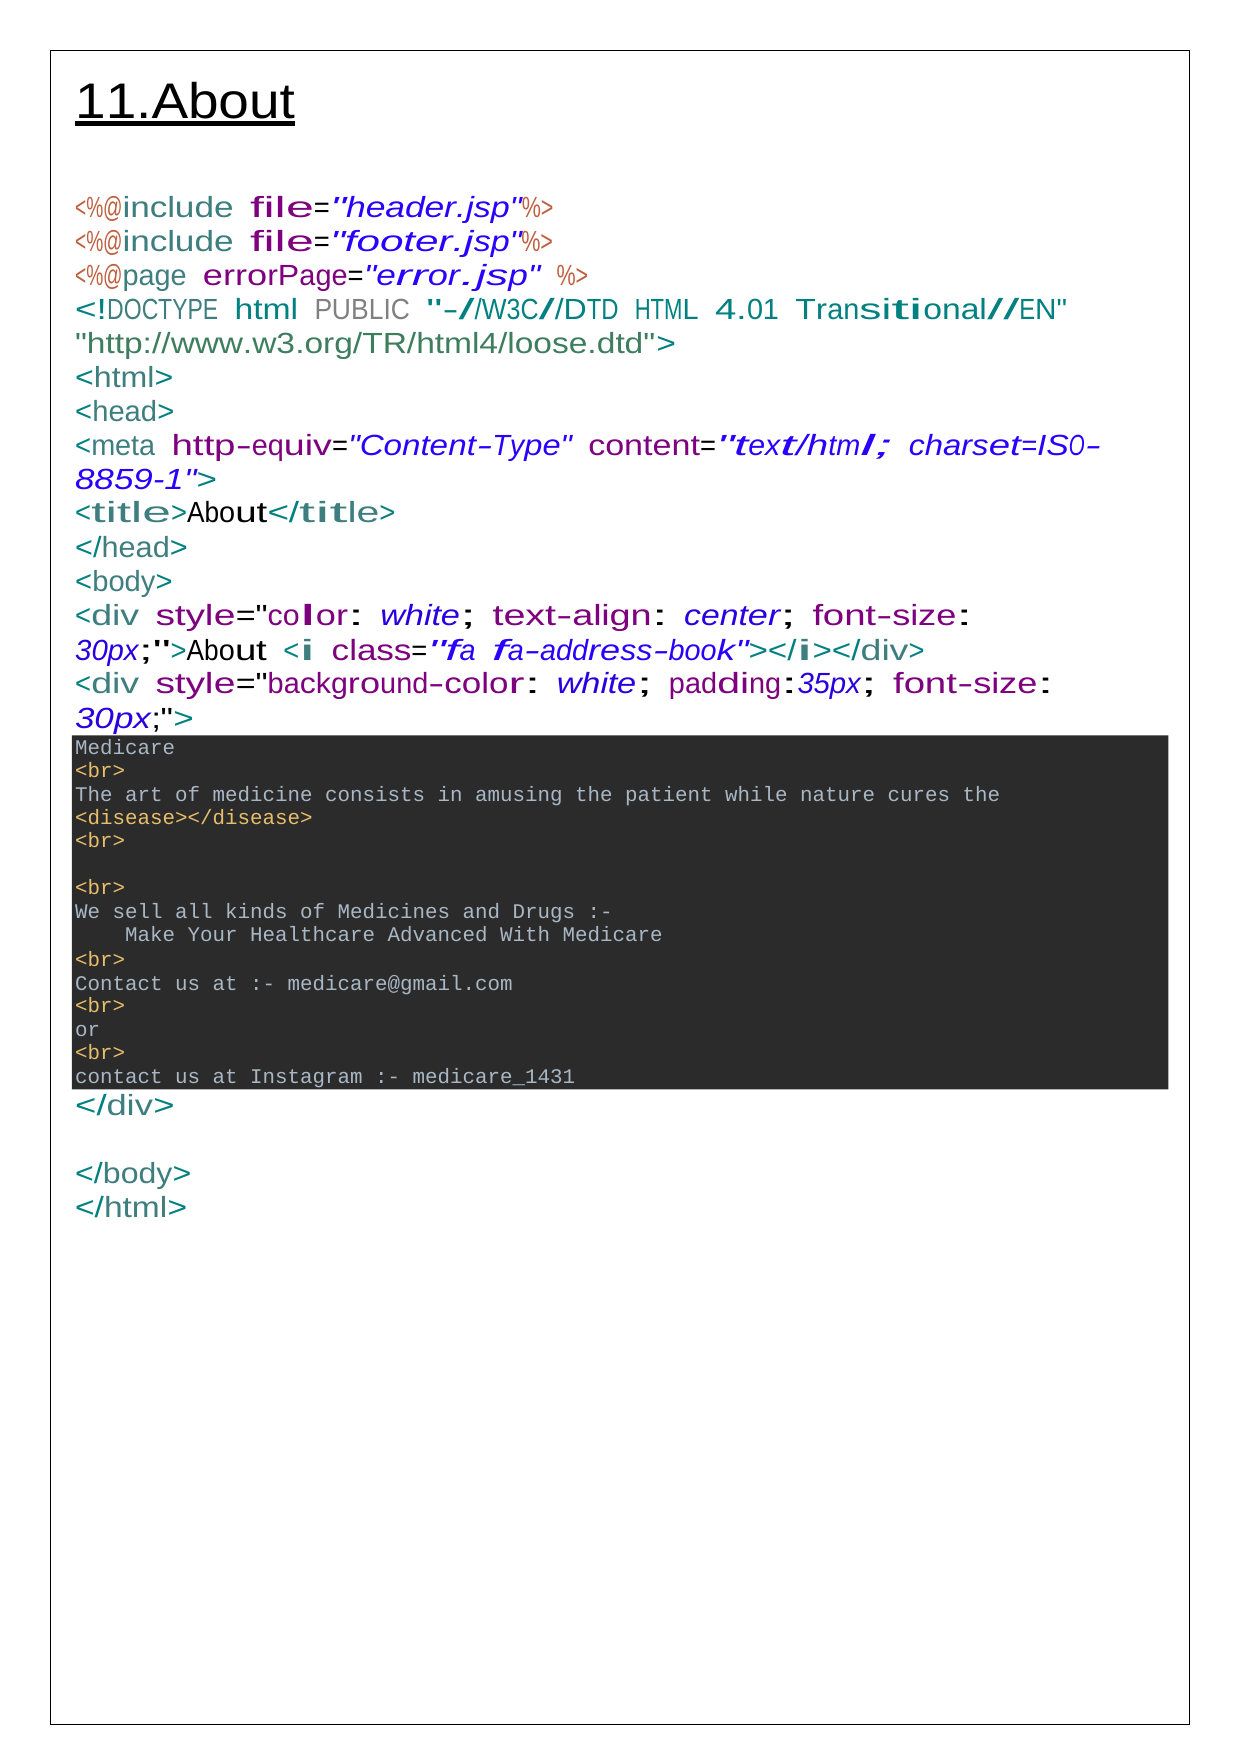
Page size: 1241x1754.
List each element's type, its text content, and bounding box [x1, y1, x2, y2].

text 30px;"> [75, 701, 1180, 734]
text <html> [75, 360, 1180, 393]
text </body> [75, 1156, 1180, 1189]
text <%@page errorPage="error.jsp" %> [75, 258, 1180, 292]
text </head> [75, 530, 1180, 563]
text <div style="color: white; text-align: center; font-size: [75, 598, 1180, 632]
text </html> [75, 1190, 1180, 1223]
text <!DOCTYPE html PUBLIC "-//W3C//DTD HTML 4.01 Transitional//EN" "http://www.w3.org/TR/html4/loose.dtd"> [75, 292, 1180, 359]
text <title>About</title> [75, 496, 1180, 529]
text <%@include file="header.jsp"%> [75, 190, 1180, 223]
text <meta http-equiv="Content-Type" content="text/html; charset=ISO- 8859-1"> [75, 428, 1107, 496]
text <%@include file="footer.jsp"%> [75, 224, 1180, 258]
text </div> [75, 734, 1180, 1121]
text <head> [75, 394, 1180, 428]
text <body> [75, 564, 1180, 598]
subtitle 11.About [75, 73, 1180, 130]
text <div style="background-color: white; padding:35px; font-size: [75, 667, 1180, 700]
text 30px;">About <i class="fa fa-address-book"></i></div> [75, 632, 1180, 666]
